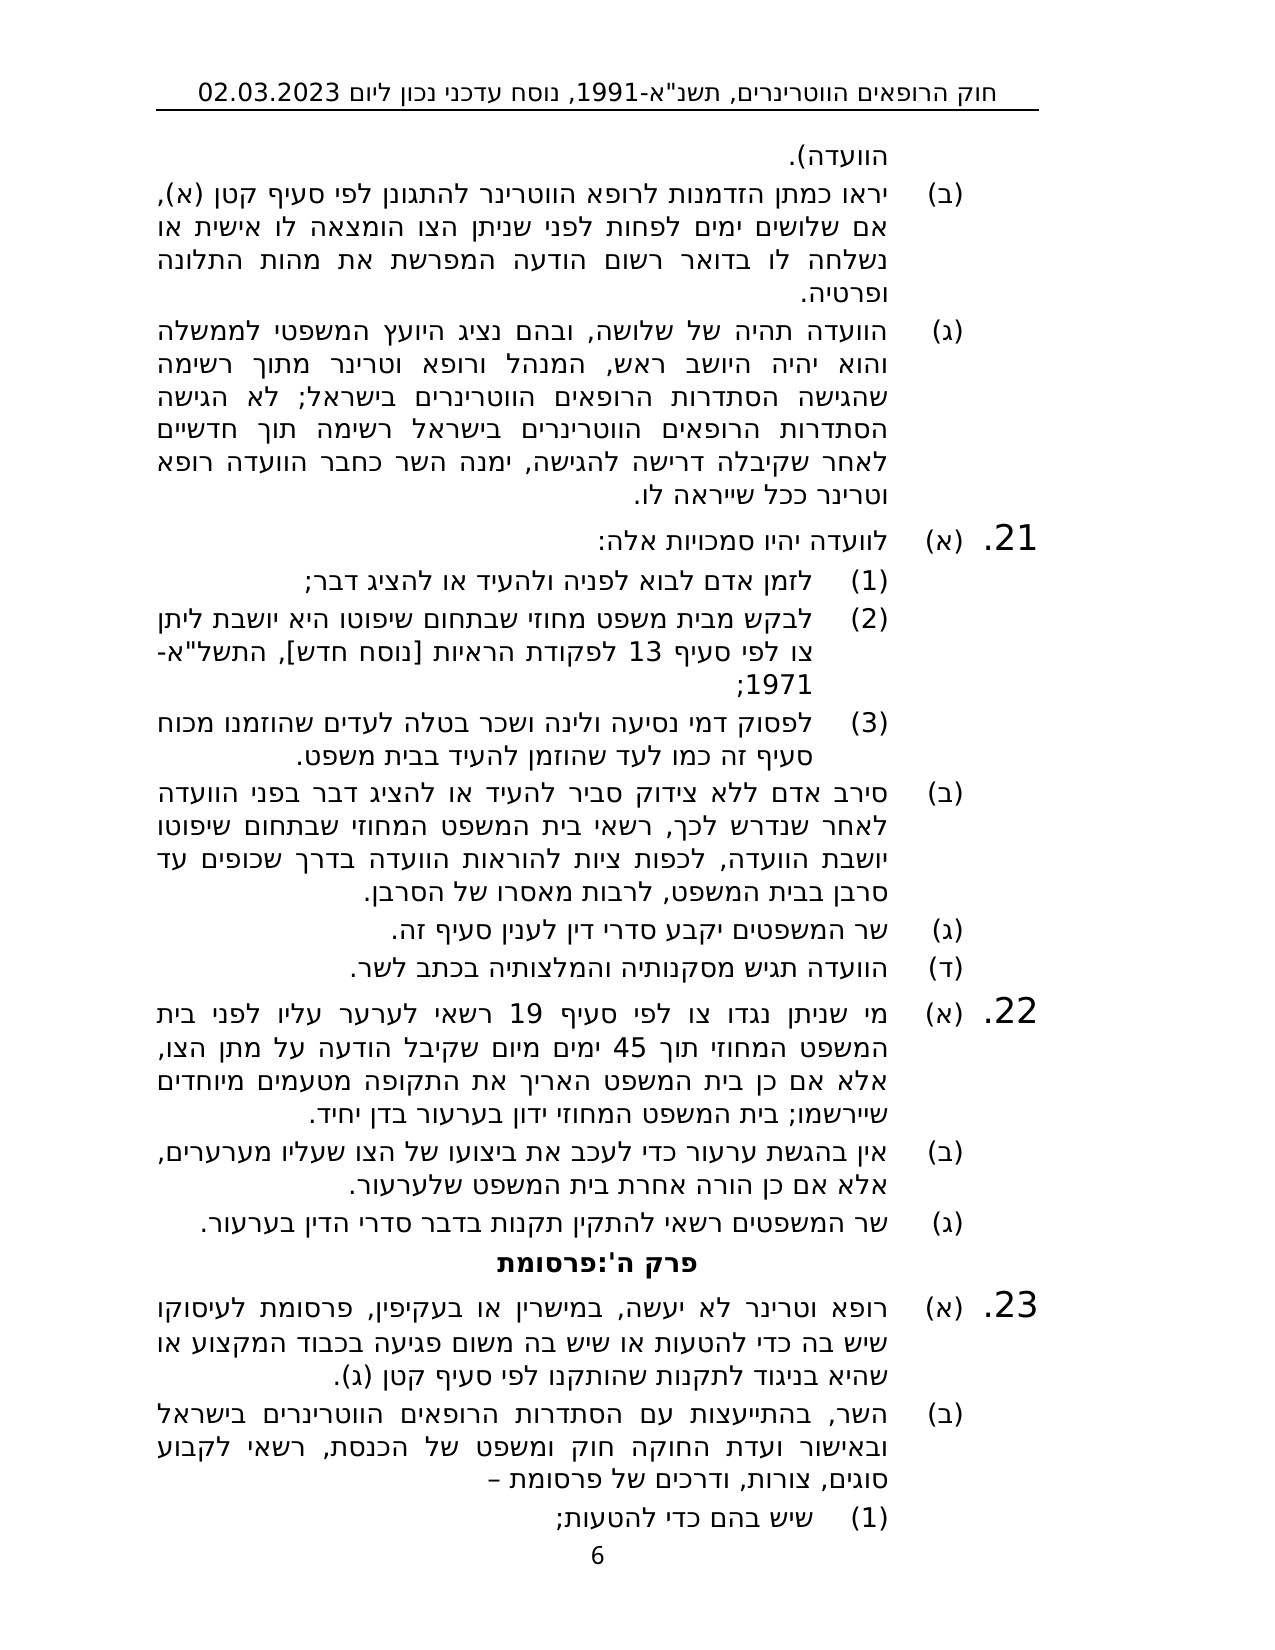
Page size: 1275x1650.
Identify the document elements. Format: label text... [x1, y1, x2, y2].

text (ב) השר, בהתייעצות עם הסתדרות הרופאים הווטרינרים בישראל ובאישור ועדת החוקה חוק ומשפט של הכנסת, רשאי לקבוע סוגים, צורות, ודרכים של פרסומת – [156, 1437, 964, 1534]
text 21. (א) לוועדה יהיו סמכויות אלה: [156, 556, 1039, 597]
text (ג) שר המשפטים יקבע סדרי דין לענין סעיף זה. [156, 953, 964, 985]
text (ב) יראו כמתן הזדמנות לרופא הווטרינר להתגונן לפי סעיף קטן (א), אם שלושים ימים לפחות לפני שניתן הצו הומצאה לו אישית או נשלחה לו בדואר רשום הודעה המפרשת את מהות התלונה ופרטיה. [156, 218, 964, 348]
text (ג) שר המשפטים רשאי להתקין תקנות בדבר סדרי הדין בערעור. [156, 1246, 964, 1278]
text פרק ה':פרסומת [156, 1286, 1039, 1318]
text (ב) אין בהגשת ערעור כדי לעכב את ביצועו של הצו שעליו מערערים, אלא אם כן הורה אחרת בית המשפט שלערעור. [156, 1175, 964, 1240]
text (ג) הוועדה תהיה של שלושה, ובהם נציג היועץ המשפטי לממשלה והוא יהיה היושב ראש, המנהל ורופא וטרינר מתוך רשימה שהגישה הסתדרות הרופאים הווטרינרים בישראל; לא הגישה הסתדרות הרופאים הווטרינרים בישראל רשימה תוך חדשיים לאחר שקיבלה דרישה להגישה, ימנה השר כחבר הוועדה רופא וטרינר ככל שייראה לו. [156, 354, 964, 550]
text (ד) הוועדה תגיש מסקנותיה והמלצותיה בכתב לשר. [156, 991, 964, 1023]
text (1) לזמן אדם לבוא לפניה ולהעיד או להציג דבר; [156, 604, 889, 636]
text (2) לבקש מבית משפט מחוזי שבתחום שיפוטו היא יושבת ליתן צו לפי סעיף 13 לפקודת הראיות [נוסח חדש], התשל"א-1971; [156, 642, 889, 739]
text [156, 147, 1039, 211]
text (3) לפסוק דמי נסיעה ולינה ושכר בטלה לעדים שהוזמנו מכוח סעיף זה כמו לעד שהוזמן להעיד בבית משפט. [156, 746, 889, 810]
text (ב) סירב אדם ללא צידוק סביר להעיד או להציג דבר בפני הוועדה לאחר שנדרש לכך, רשאי בית המשפט המחוזי שבתחום שיפוטו יושבת הוועדה, לכפות ציות להוראות הוועדה בדרך שכופים עד סרבן בבית המשפט, לרבות מאסרו של הסרבן. [156, 817, 964, 947]
text 22. (א) מי שניתן נגדו צו לפי סעיף 19 רשאי לערער עליו לפני בית המשפט המחוזי תוך 45 ימים מיום שקיבל הודעה על מתן הצו, אלא אם כן בית המשפט האריך את התקופה מטעמים מיוחדים שיירשמו; בית המשפט המחוזי ידון בערעור בדן יחיד. [156, 1029, 1039, 1169]
text 23. (א) רופא וטרינר לא יעשה, במישרין או בעקיפין, פרסומת לעיסוקו שיש בה כדי להטעות או שיש בה משום פגיעה בכבוד המקצוע או שהיא בניגוד לתקנות שהותקנו לפי סעיף קטן (ג). [156, 1324, 1039, 1431]
